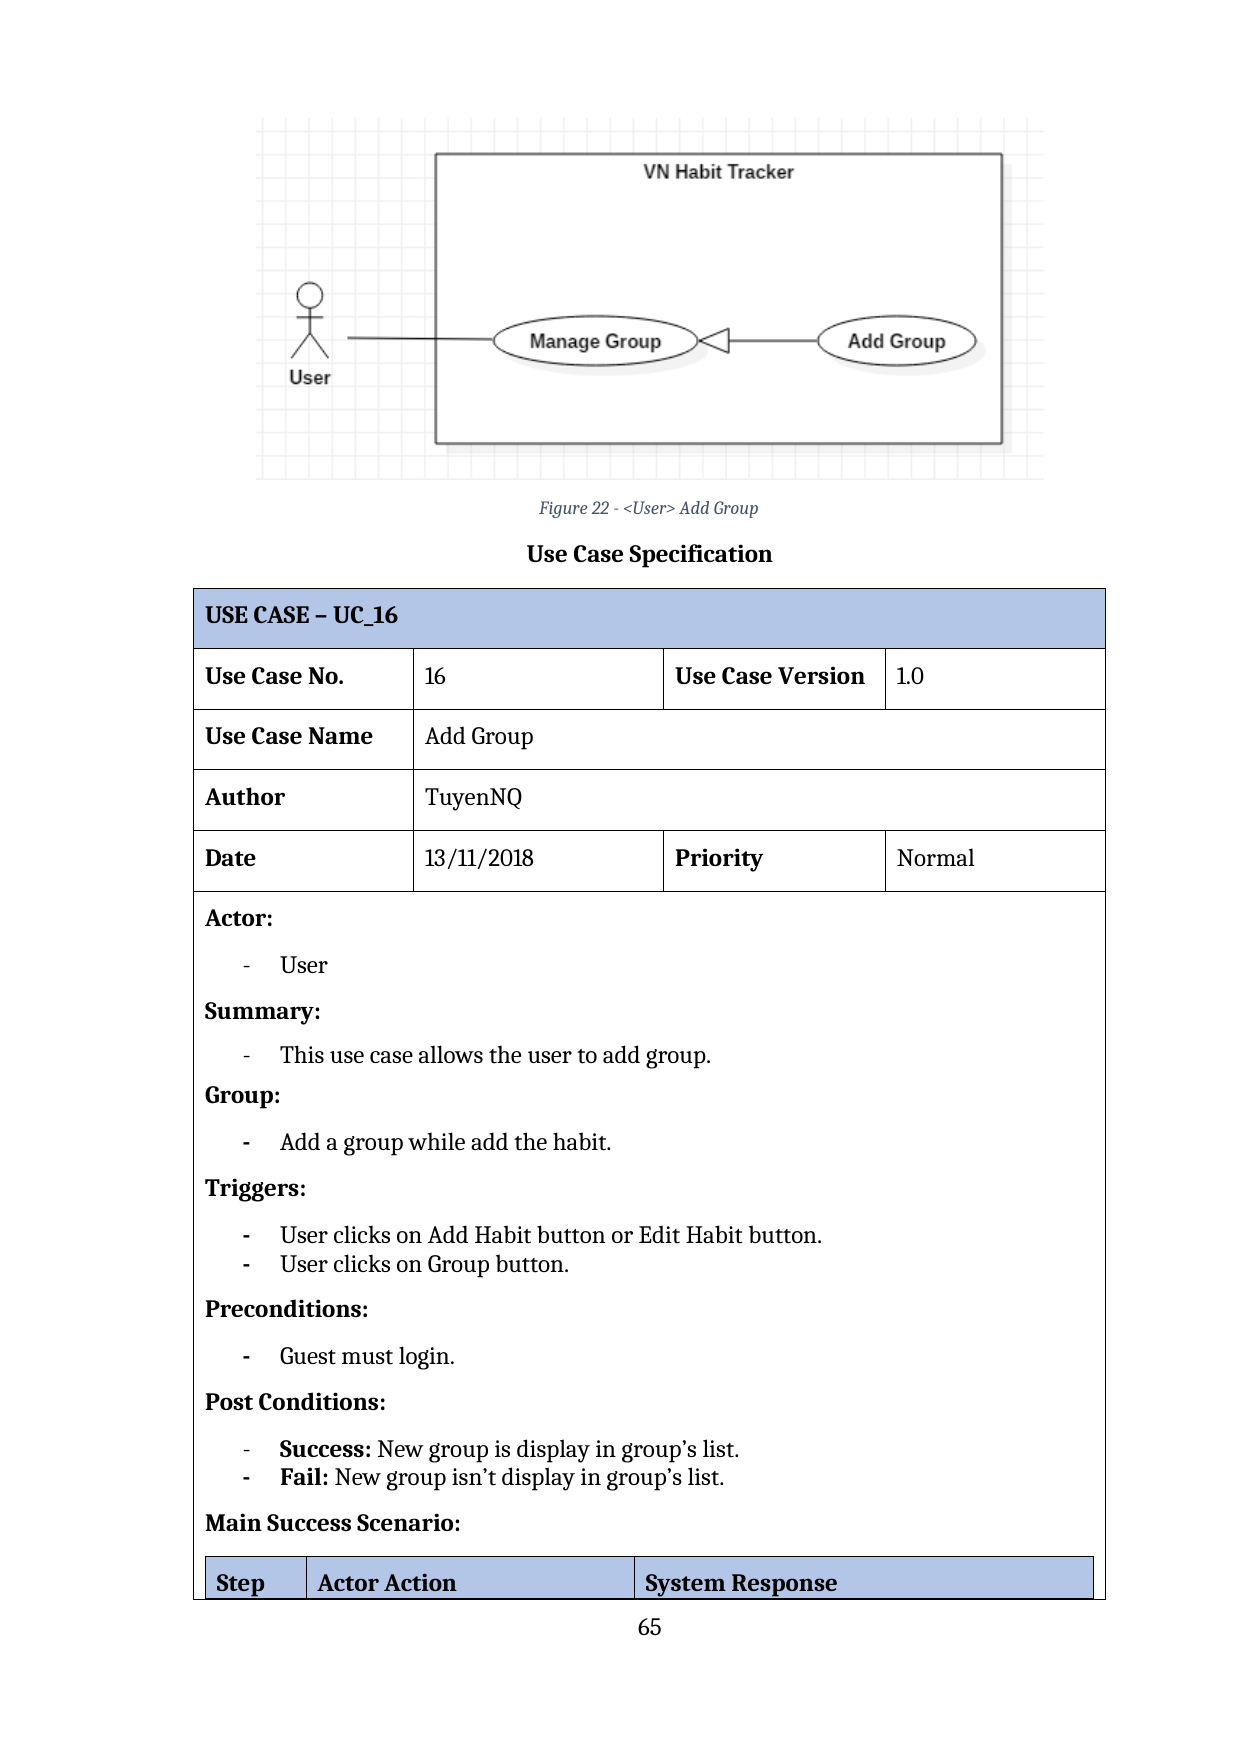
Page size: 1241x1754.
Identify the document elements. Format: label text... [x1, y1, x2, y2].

table_cell Normal [886, 831, 1105, 891]
table_cell Use Case Version [664, 649, 885, 709]
table_cell 1.0 [886, 649, 1105, 709]
table_cell Add Group [414, 710, 1105, 769]
table_cell TuyenNQ [414, 770, 1105, 830]
text Figure 22 - <User> Add Group [177, 498, 1122, 519]
table_cell Use Case No. [194, 649, 413, 709]
table_cell Use Case Name [194, 710, 413, 769]
table_cell 16 [414, 649, 663, 709]
table_cell Priority [664, 831, 885, 891]
table_cell Date [194, 831, 413, 891]
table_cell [194, 892, 1105, 1599]
list Use Case Specification [177, 540, 1122, 569]
table_cell Author [194, 770, 413, 830]
picture [255, 118, 1044, 480]
table_header USE CASE – UC_16 [194, 589, 1105, 648]
table_cell 13/11/2018 [414, 831, 663, 891]
